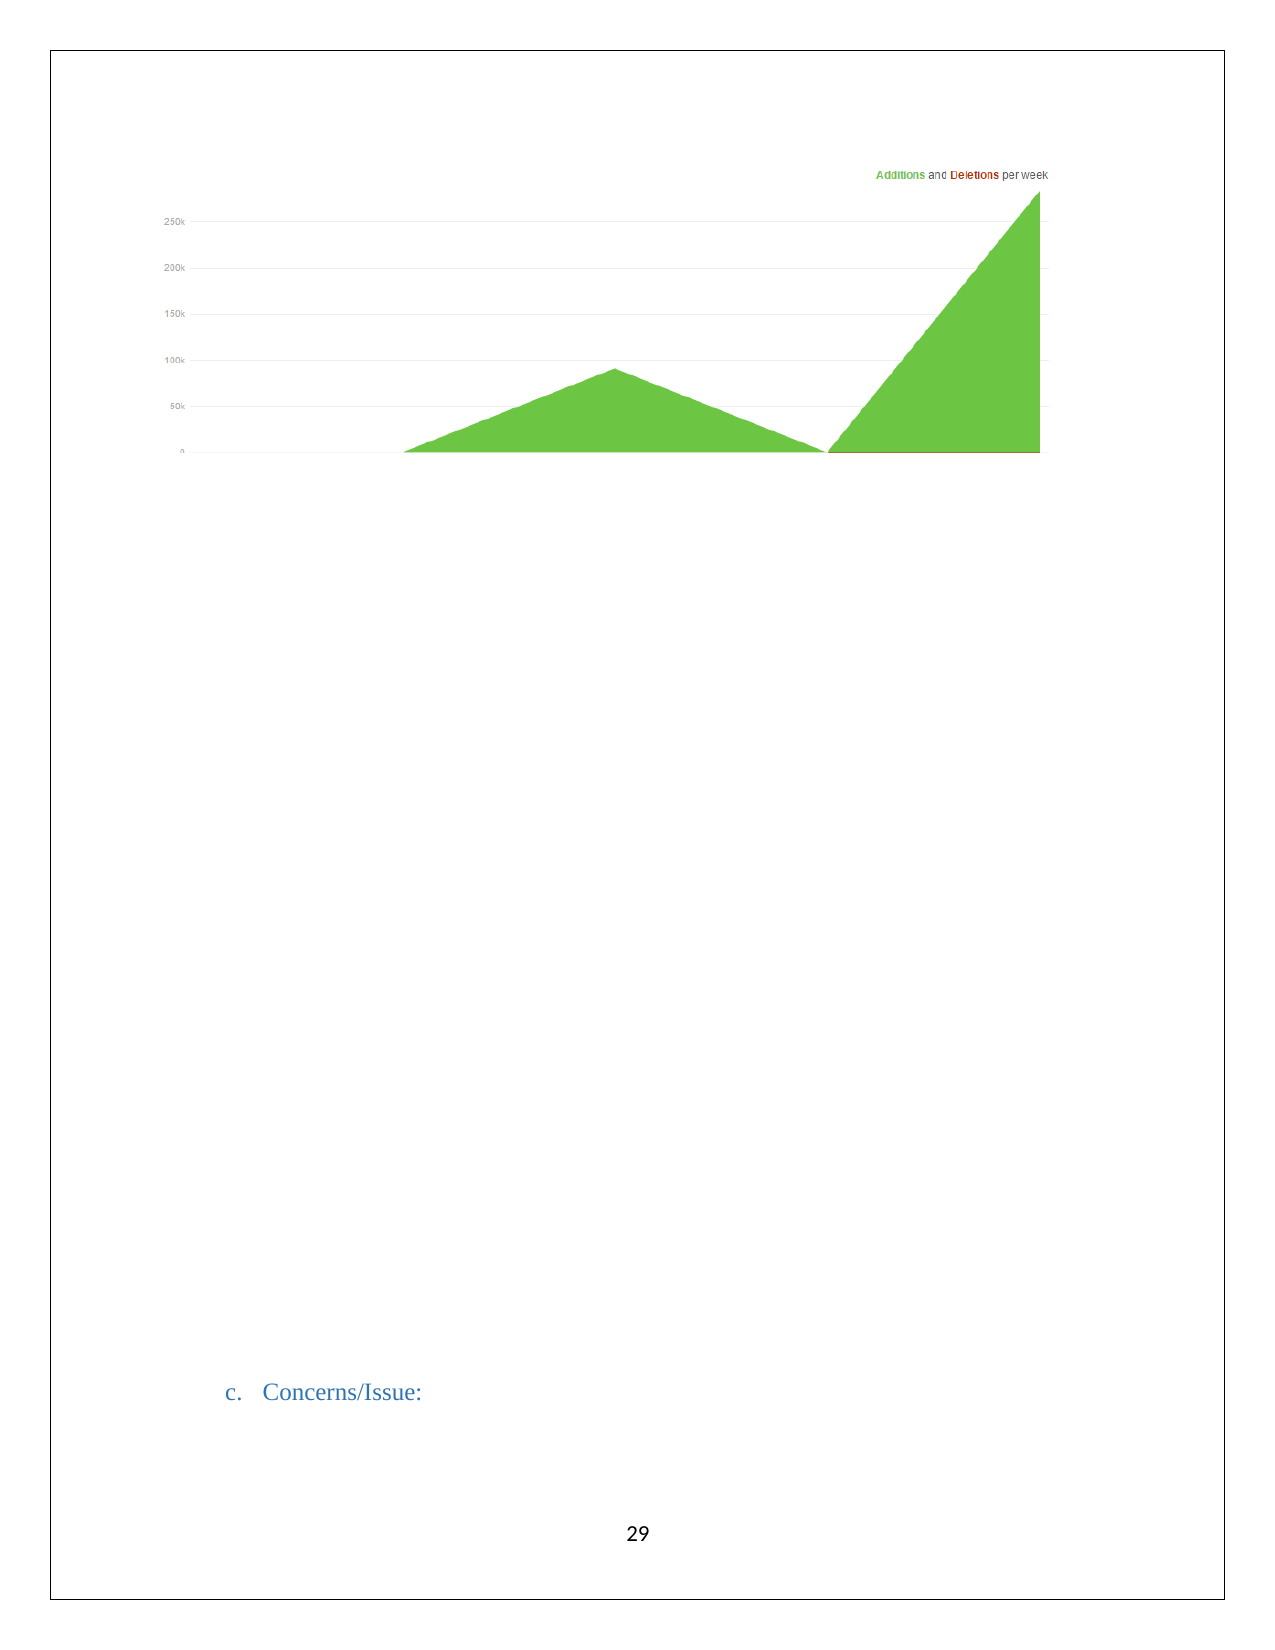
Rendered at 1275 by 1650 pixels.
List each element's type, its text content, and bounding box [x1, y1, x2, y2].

subtitle Concerns/Issue: [225, 1377, 1125, 1406]
picture [150, 150, 1125, 453]
